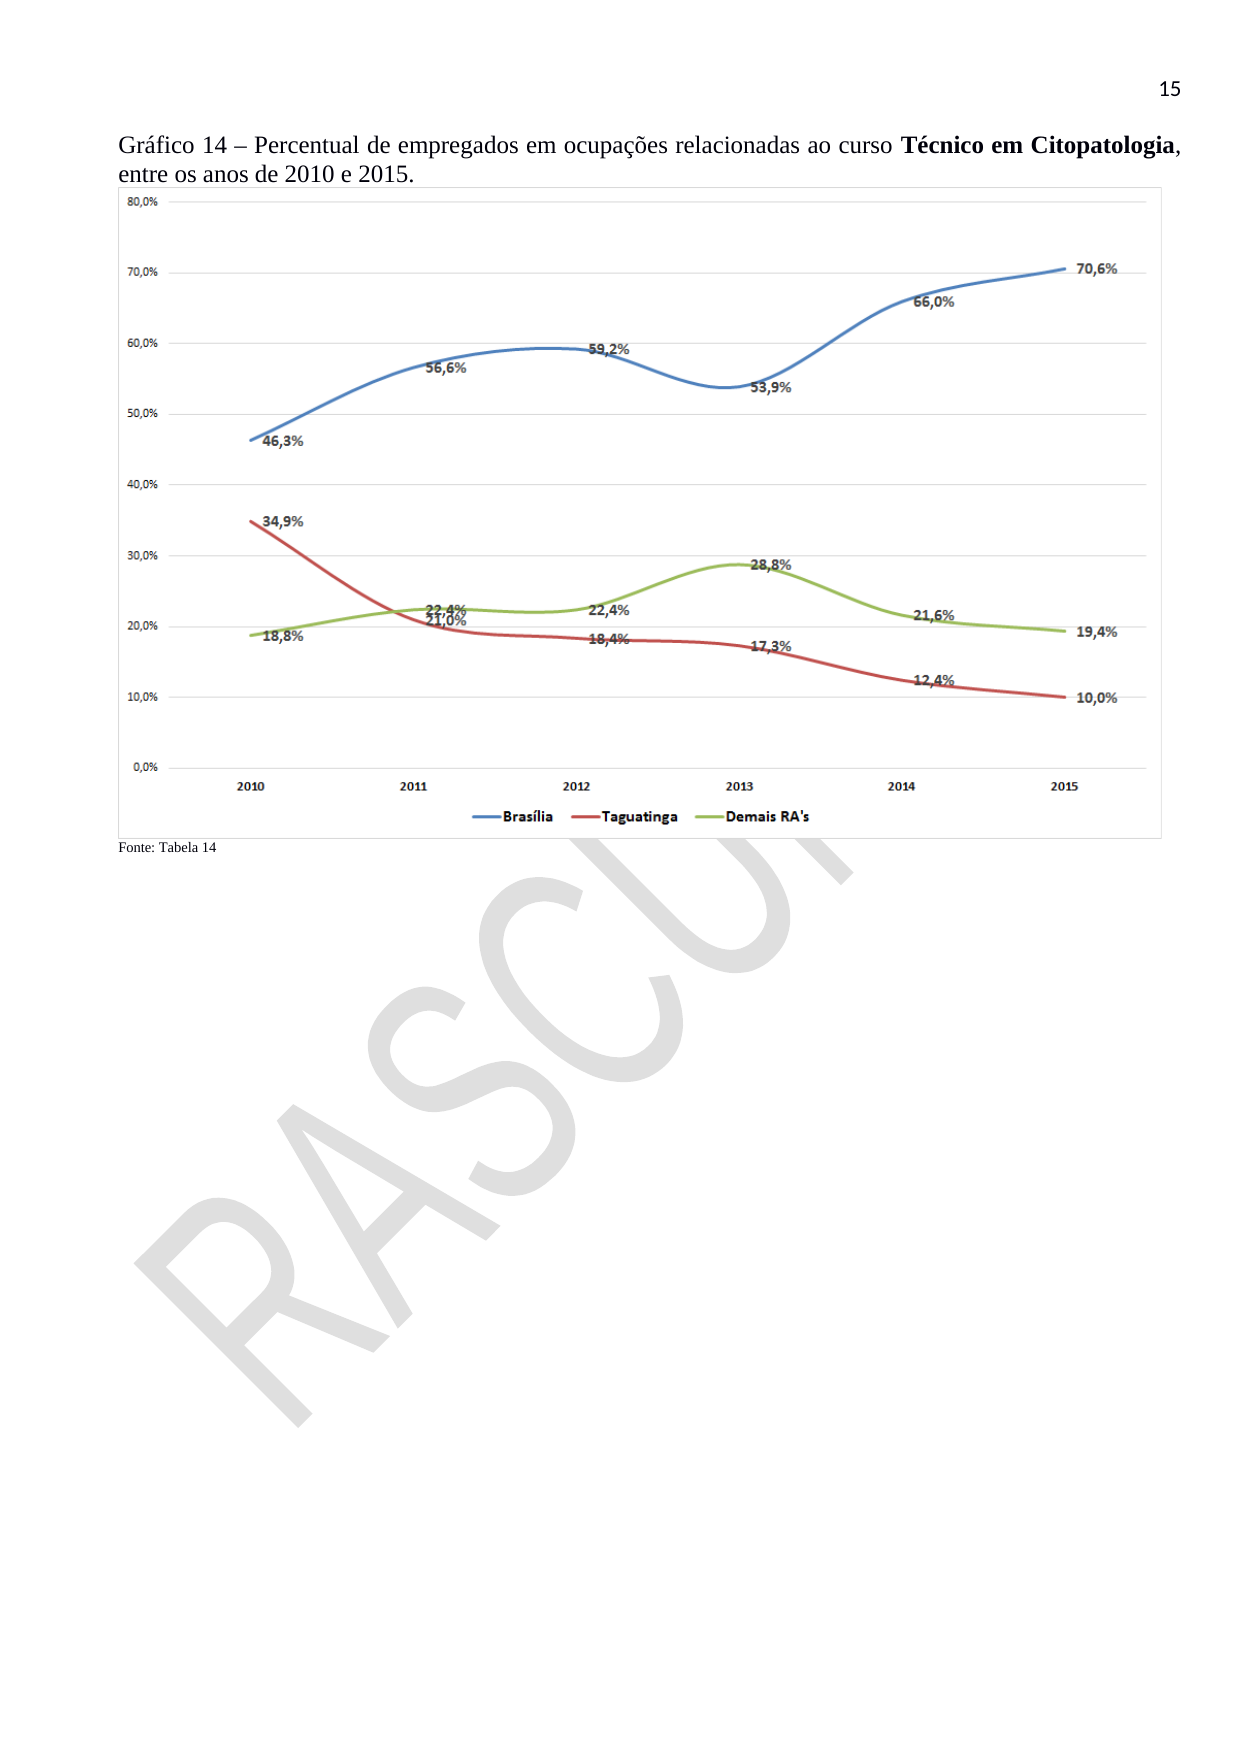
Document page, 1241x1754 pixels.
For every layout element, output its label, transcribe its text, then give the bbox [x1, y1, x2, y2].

text Gráfico 14 – Percentual de empregados em ocupações relacionadas ao curso Técnico em Citopatologia, entre os anos de 2010 e 2015. [118, 130, 1181, 187]
picture [118, 187, 1162, 839]
text Fonte: Tabela 14 [118, 839, 1181, 867]
